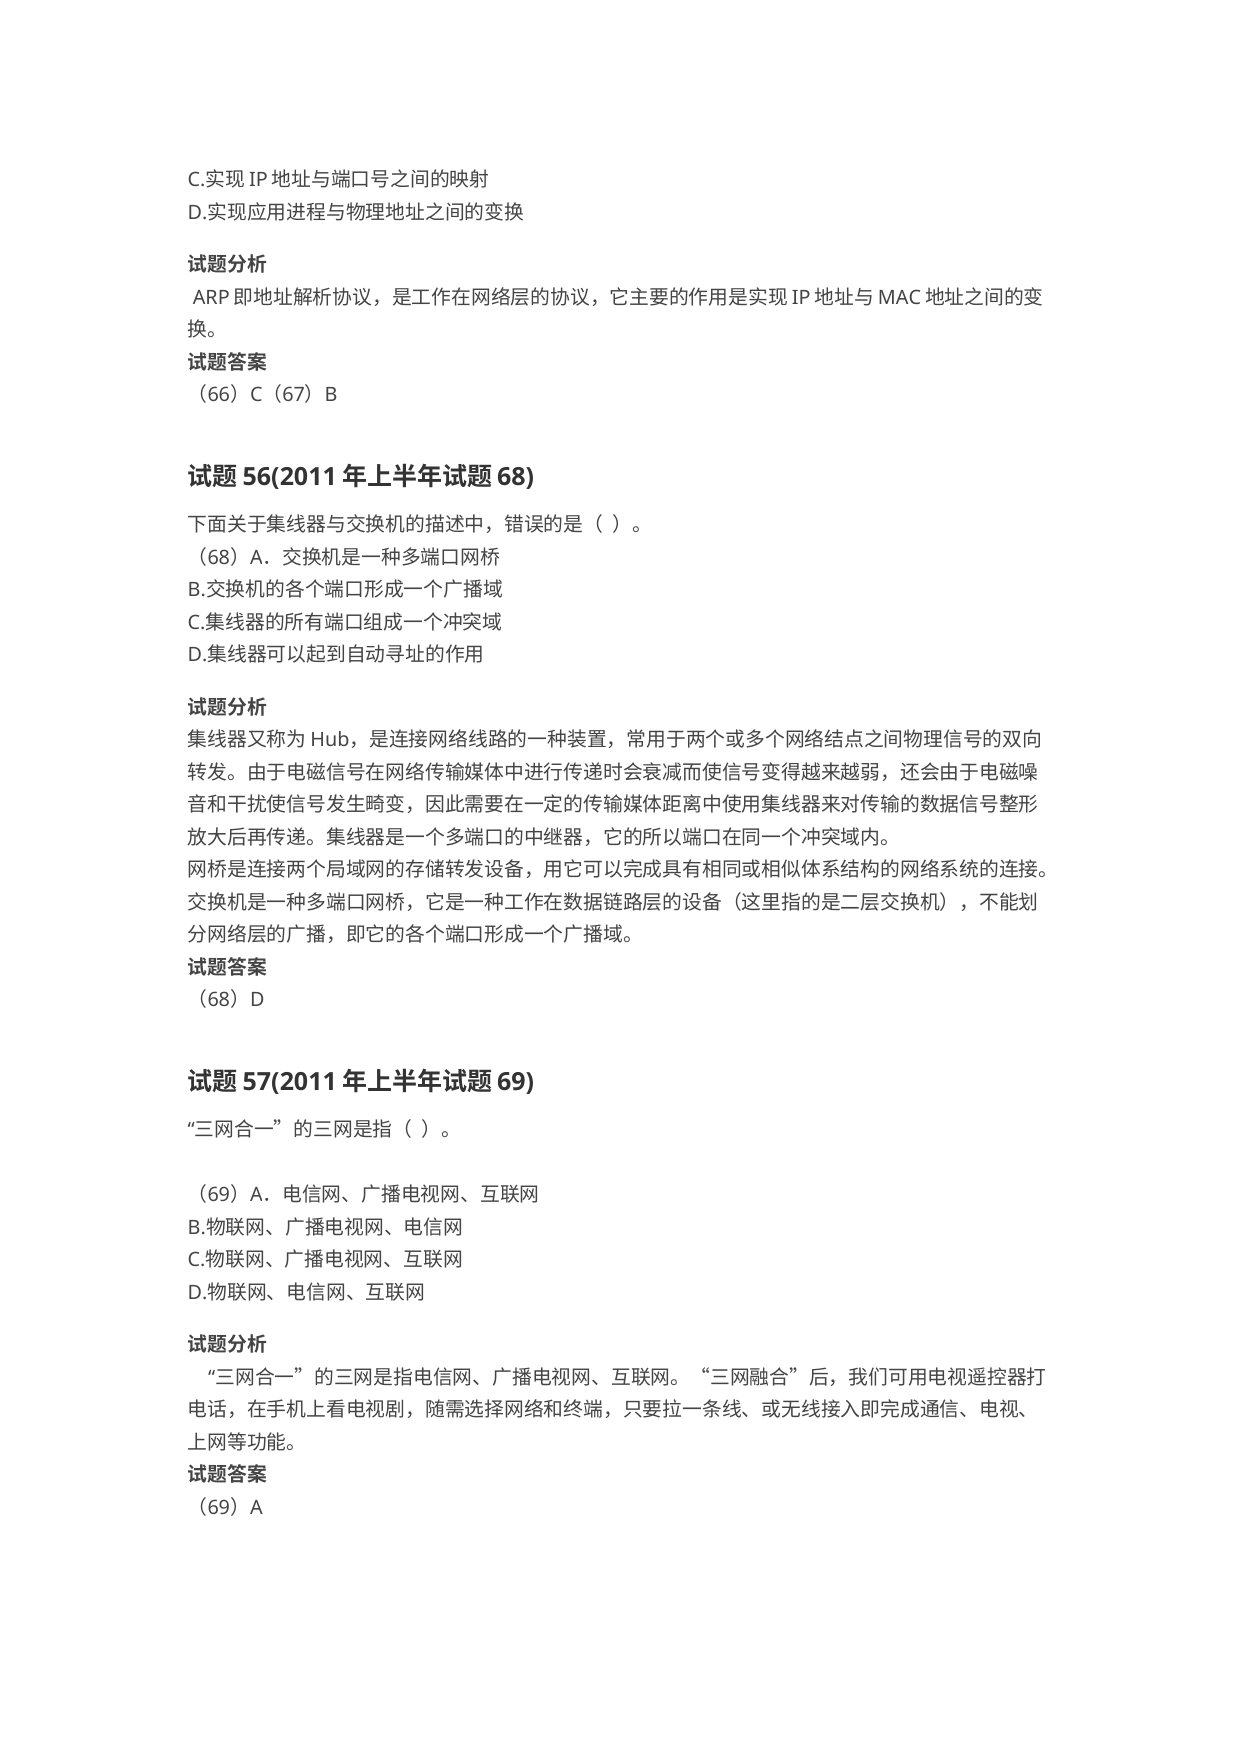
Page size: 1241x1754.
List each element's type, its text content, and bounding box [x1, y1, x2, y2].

text （69）A．电信网、广播电视网、互联网 B.物联网、广播电视网、电信网 C.物联网、广播电视网、互联网 D.物联网、电信网、互联网 [187, 1177, 1053, 1307]
text 试题答案 [187, 1457, 1053, 1489]
text ARP即地址解析协议，是工作在网络层的协议，它主要的作用是实现IP地址与MAC地址之间的变换。 [187, 279, 1053, 344]
text （66）C（67）B [187, 377, 1053, 409]
text “三网合一”的三网是指（ ）。 [187, 1112, 1053, 1177]
text “三网合一”的三网是指电信网、广播电视网、互联网。“三网融合”后，我们可用电视遥控器打电话，在手机上看电视剧，随需选择网络和终端，只要拉一条线、或无线接入即完成通信、电视、上网等功能。 [187, 1359, 1053, 1457]
text 试题答案 [187, 949, 1053, 982]
subtitle 试题57(2011年上半年试题69) [187, 1047, 1053, 1112]
text 试题分析 [187, 1327, 1053, 1359]
text （69）A [187, 1489, 1053, 1522]
text 试题分析 [187, 247, 1053, 279]
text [187, 162, 1053, 227]
text 集线器又称为Hub，是连接网络线路的一种装置，常用于两个或多个网络结点之间物理信号的双向转发。由于电磁信号在网络传输媒体中进行传递时会衰减而使信号变得越来越弱，还会由于电磁噪音和干扰使信号发生畸变，因此需要在一定的传输媒体距离中使用集线器来对传输的数据信号整形放大后再传递。集线器是一个多端口的中继器，它的所以端口在同一个冲突域内。 网桥是连接两个局域网的存储转发设备，用它可以完成具有相同或相似体系结构的网络系统的连接。 交换机是一种多端口网桥，它是一种工作在数据链路层的设备（这里指的是二层交换机），不能划分网络层的广播，即它的各个端口形成一个广播域。 [187, 722, 1053, 949]
subtitle 试题56(2011年上半年试题68) [187, 442, 1053, 507]
text 下面关于集线器与交换机的描述中，错误的是（ ）。 （68）A．交换机是一种多端口网桥 B.交换机的各个端口形成一个广播域 C.集线器的所有端口组成一个冲突域 D.集线器可以起到自动寻址的作用 [187, 507, 1053, 669]
text 试题答案 [187, 344, 1053, 377]
text （68）D [187, 982, 1053, 1014]
text 试题分析 [187, 689, 1053, 722]
